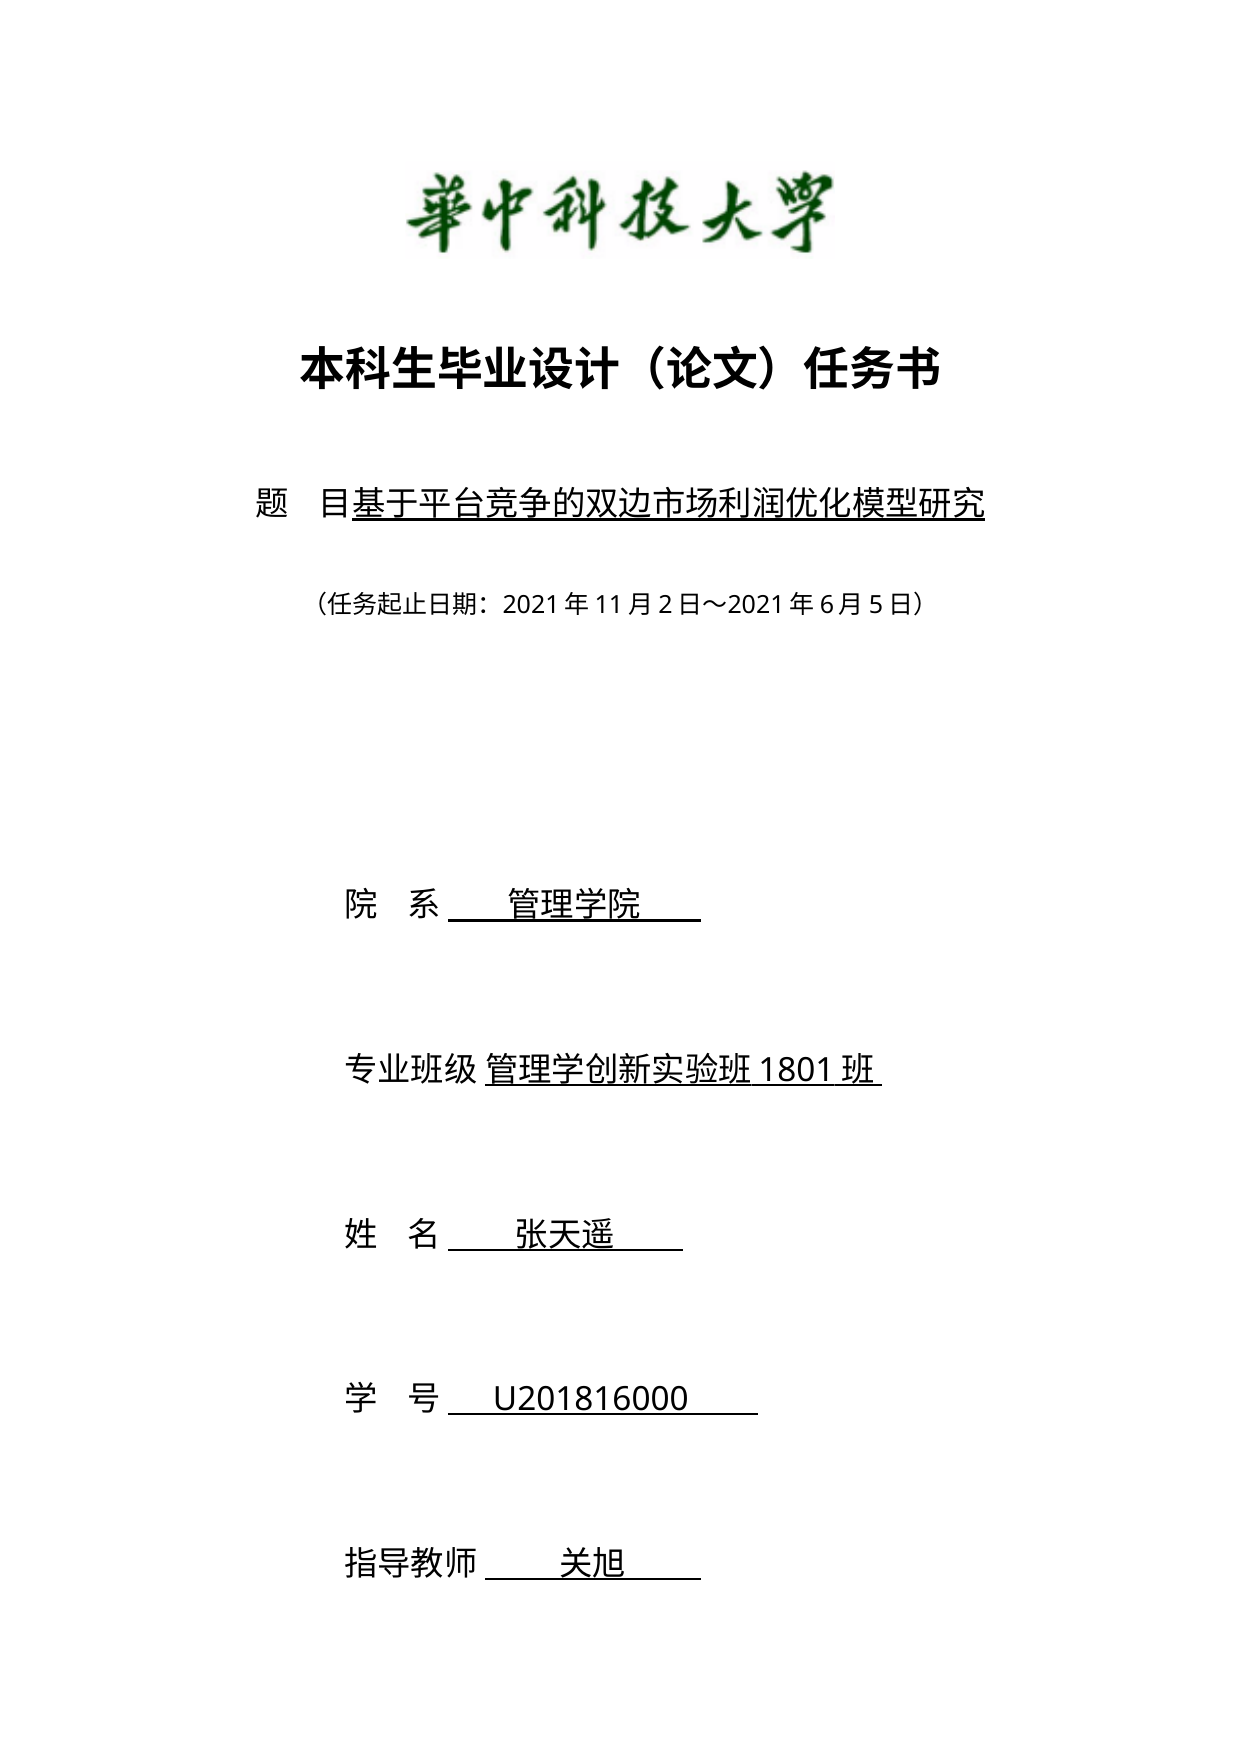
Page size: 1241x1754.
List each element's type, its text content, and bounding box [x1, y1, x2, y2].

text 院 系 管理学院 [177, 868, 1063, 936]
text （任务起止日期：2021年11月2日～2021年6月5日） [177, 569, 1063, 637]
text 题 目基于平台竞争的双边市场利润优化模型研究 [177, 467, 1063, 535]
text 本科生毕业设计（论文）任务书 [177, 331, 1063, 399]
text 指导教师 关旭 [177, 1527, 1063, 1594]
text 姓 名 张天遥 [177, 1197, 1063, 1265]
text 专业班级 管理学创新实验班1801班 [177, 1033, 1063, 1101]
text 学 号 U201816000 [177, 1362, 1063, 1430]
